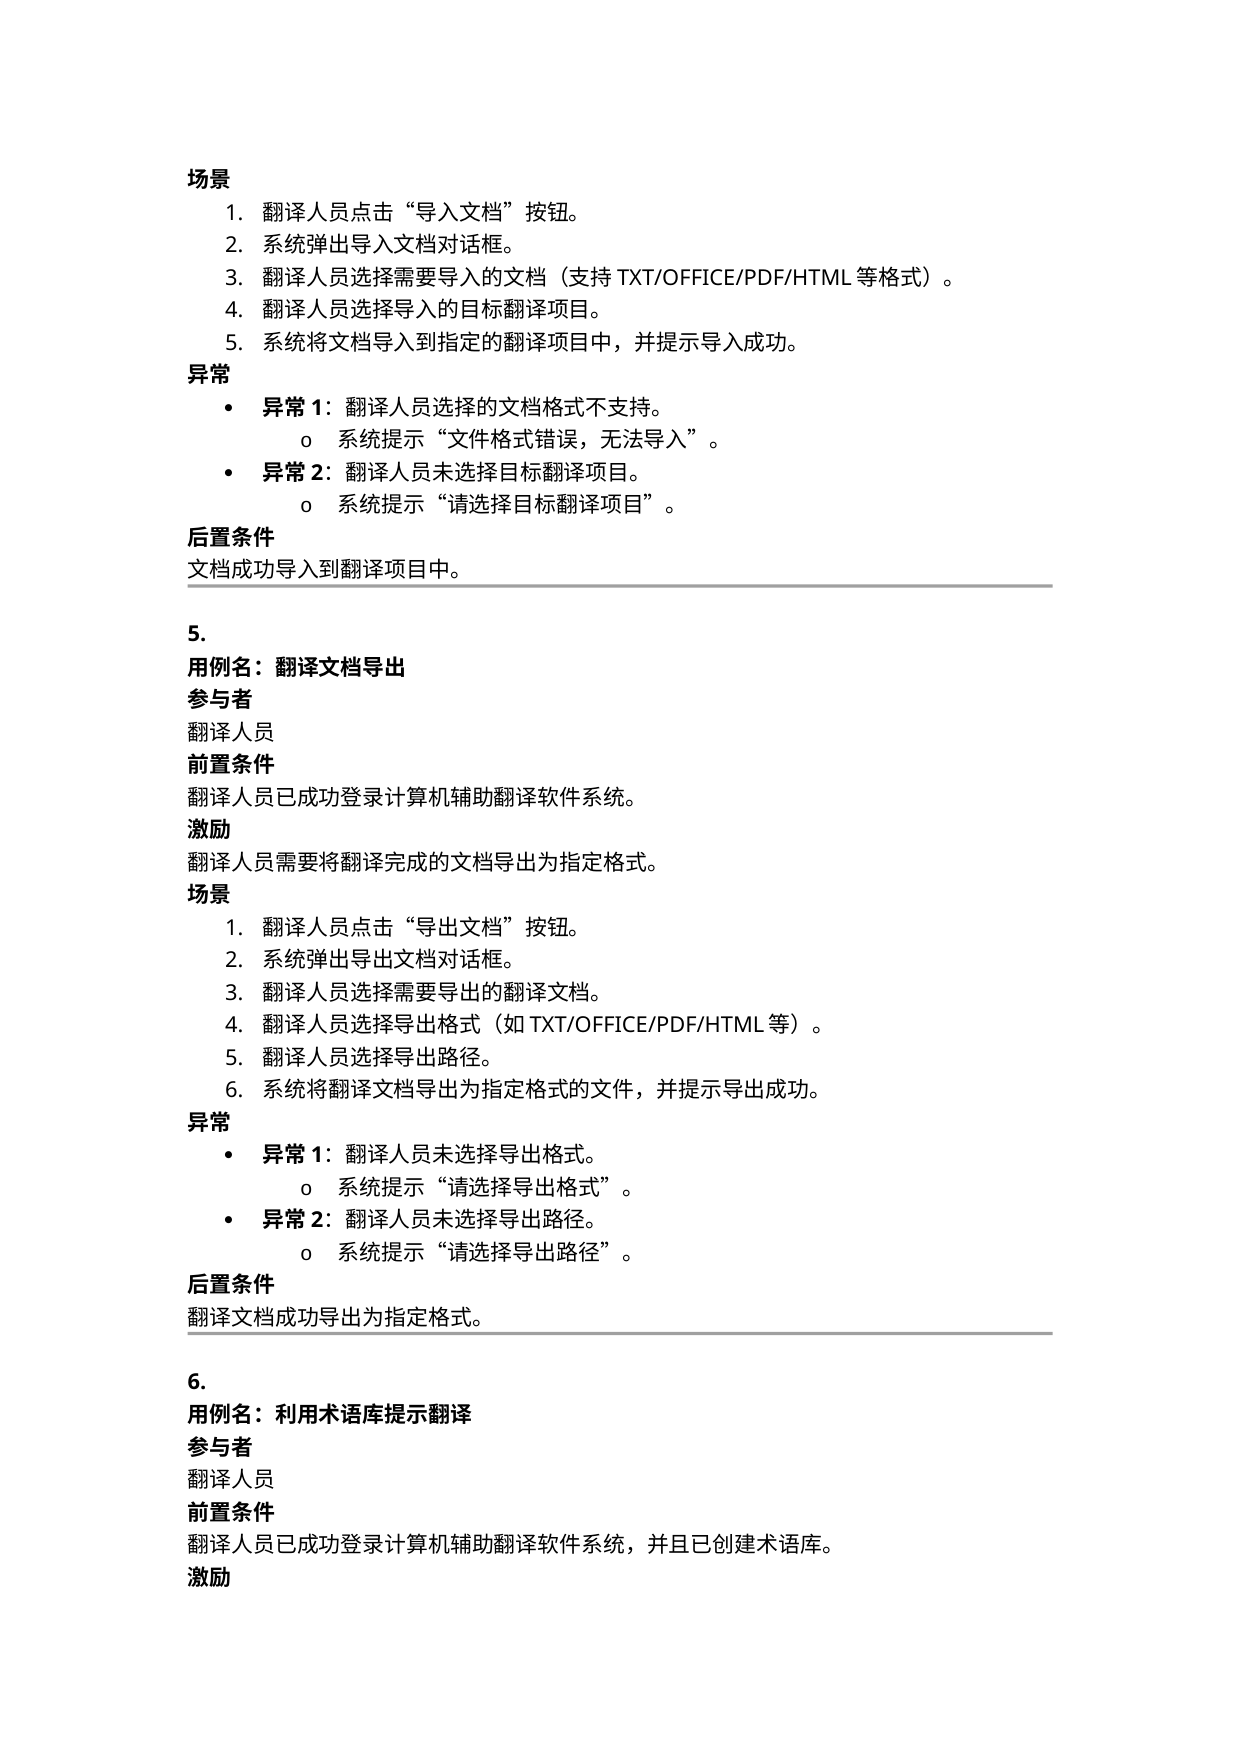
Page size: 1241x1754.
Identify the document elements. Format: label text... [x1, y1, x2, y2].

list 异常1：翻译人员选择的文档格式不支持。 [225, 389, 1053, 422]
text 异常 [187, 357, 1053, 389]
list 系统提示“请选择导出路径”。 [300, 1234, 1053, 1267]
text 前置条件 [187, 1494, 1053, 1527]
list 异常2：翻译人员未选择目标翻译项目。 [225, 454, 1053, 487]
list 异常2：翻译人员未选择导出路径。 [225, 1202, 1053, 1234]
list 翻译人员选择导出格式（如TXT/OFFICE/PDF/HTML等）。 [225, 1007, 1053, 1039]
text 翻译文档成功导出为指定格式。 [187, 1299, 1053, 1331]
text 参与者 [187, 1429, 1053, 1462]
text 后置条件 [187, 519, 1053, 552]
text 激励 [187, 812, 1053, 844]
list 系统提示“请选择目标翻译项目”。 [300, 487, 1053, 519]
list 翻译人员选择导出路径。 [225, 1039, 1053, 1072]
list 系统弹出导入文档对话框。 [225, 227, 1053, 259]
list 翻译人员选择需要导入的文档（支持TXT/OFFICE/PDF/HTML等格式）。 [225, 259, 1053, 292]
text 用例名：利用术语库提示翻译 [187, 1397, 1053, 1429]
list 翻译人员选择导入的目标翻译项目。 [225, 292, 1053, 324]
text 后置条件 [187, 1267, 1053, 1299]
list 翻译人员选择需要导出的翻译文档。 [225, 974, 1053, 1007]
text 文档成功导入到翻译项目中。 [187, 552, 1053, 584]
list 系统将文档导入到指定的翻译项目中，并提示导入成功。 [225, 324, 1053, 357]
text 参与者 [187, 682, 1053, 714]
text 场景 [187, 877, 1053, 909]
list 系统弹出导出文档对话框。 [225, 942, 1053, 974]
list 翻译人员点击“导入文档”按钮。 [225, 194, 1053, 227]
list 系统提示“请选择导出格式”。 [300, 1169, 1053, 1202]
text 翻译人员需要将翻译完成的文档导出为指定格式。 [187, 844, 1053, 877]
text 翻译人员已成功登录计算机辅助翻译软件系统，并且已创建术语库。 [187, 1527, 1053, 1559]
text 翻译人员已成功登录计算机辅助翻译软件系统。 [187, 779, 1053, 812]
text 5. [187, 617, 1053, 649]
text 翻译人员 [187, 1462, 1053, 1494]
text 激励 [187, 1559, 1053, 1592]
text 6. [187, 1364, 1053, 1397]
list 系统将翻译文档导出为指定格式的文件，并提示导出成功。 [225, 1072, 1053, 1104]
list 翻译人员点击“导出文档”按钮。 [225, 909, 1053, 942]
text 翻译人员 [187, 714, 1053, 747]
list 异常1：翻译人员未选择导出格式。 [225, 1137, 1053, 1169]
text 场景 [187, 162, 1053, 194]
list 系统提示“文件格式错误，无法导入”。 [300, 422, 1053, 454]
text 异常 [187, 1104, 1053, 1137]
text 前置条件 [187, 747, 1053, 779]
text 用例名：翻译文档导出 [187, 649, 1053, 682]
